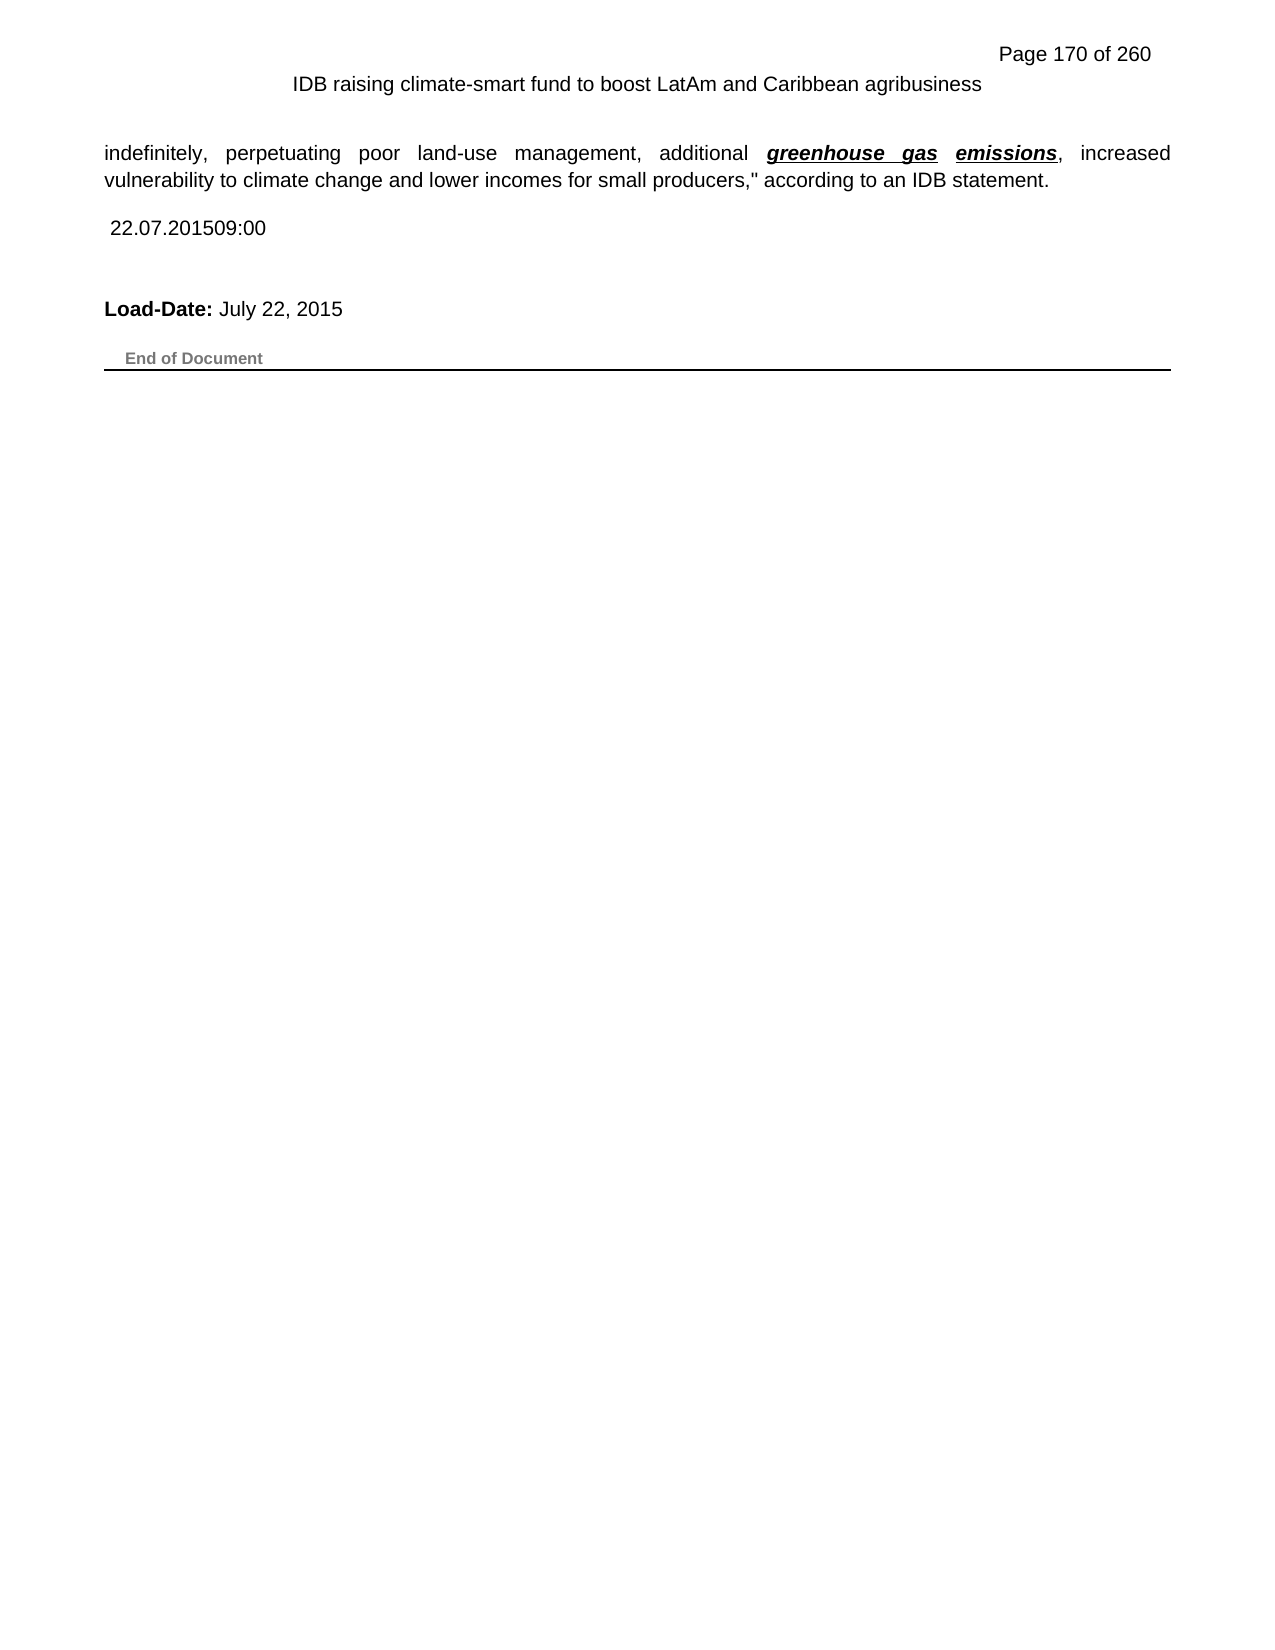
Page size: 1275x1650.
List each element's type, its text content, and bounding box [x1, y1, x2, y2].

text 22.07.201509:00 [104, 212, 1171, 239]
text Load-Date: July 22, 2015 [104, 264, 1171, 320]
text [104, 137, 1171, 192]
text End of Document [125, 349, 1171, 368]
